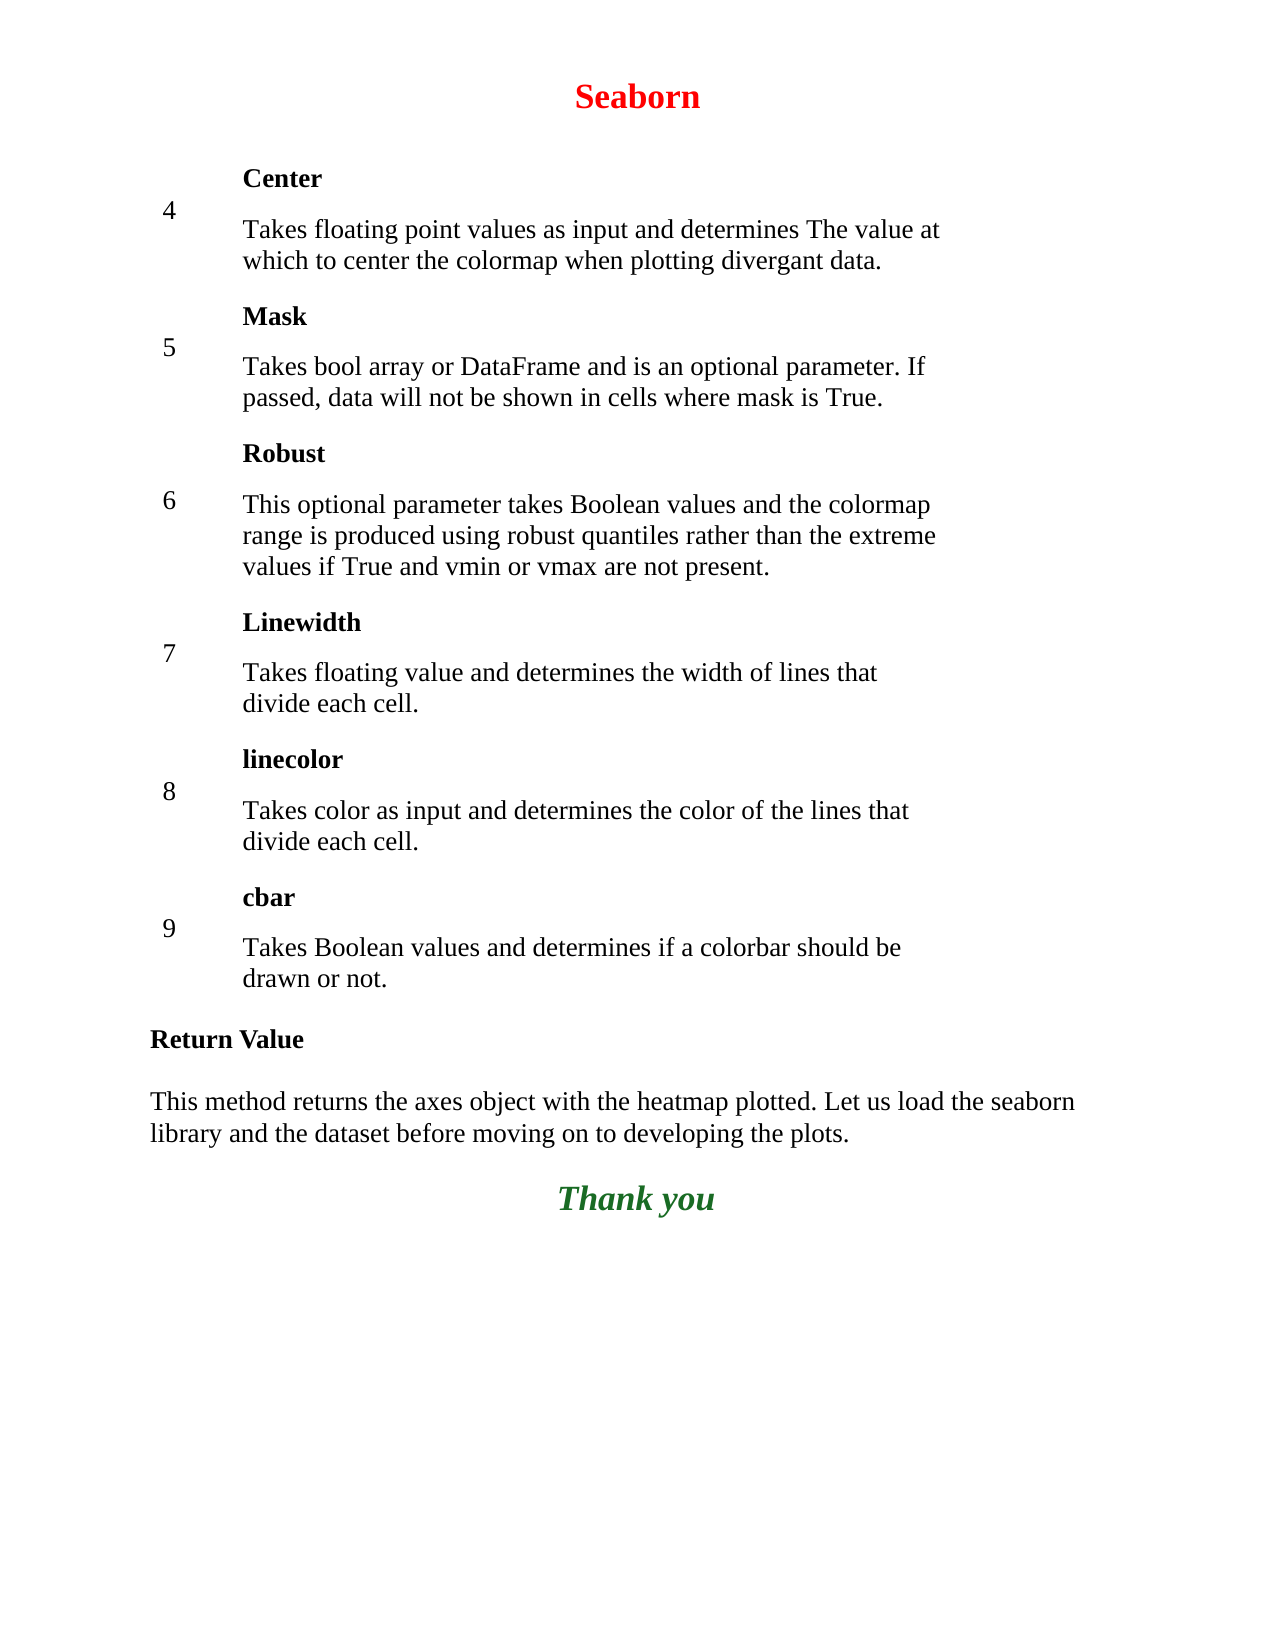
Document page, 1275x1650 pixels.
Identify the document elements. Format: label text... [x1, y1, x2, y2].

table_cell cbar Takes Boolean values and determines if a colorbar should be drawn or not. [230, 869, 961, 1006]
text Thank you [150, 1177, 1125, 1218]
table_cell 9 [150, 869, 230, 1006]
table_cell 4 [150, 150, 230, 287]
table_cell 6 [150, 425, 230, 594]
table_cell Mask Takes bool array or DataFrame and is an optional parameter. If passed, data will not be shown in cells where mask is True. [230, 288, 961, 425]
table_cell Center Takes floating point values as input and determines The value at which to center the colormap when plotting divergant data. [230, 150, 961, 287]
subtitle Return Value [150, 1023, 1125, 1054]
table_cell Linewidth Takes floating value and determines the width of lines that divide each cell. [230, 594, 961, 731]
table_cell 7 [150, 594, 230, 731]
table_cell 8 [150, 731, 230, 869]
table_cell 5 [150, 288, 230, 425]
table_cell linecolor Takes color as input and determines the color of the lines that divide each cell. [230, 731, 961, 869]
table_cell Robust This optional parameter takes Boolean values and the colormap range is produced using robust quantiles rather than the extreme values if True and vmin or vmax are not present. [230, 425, 961, 594]
text This method returns the axes object with the heatmap plotted. Let us load the seaborn library and the dataset before moving on to developing the plots. [150, 1086, 1125, 1148]
